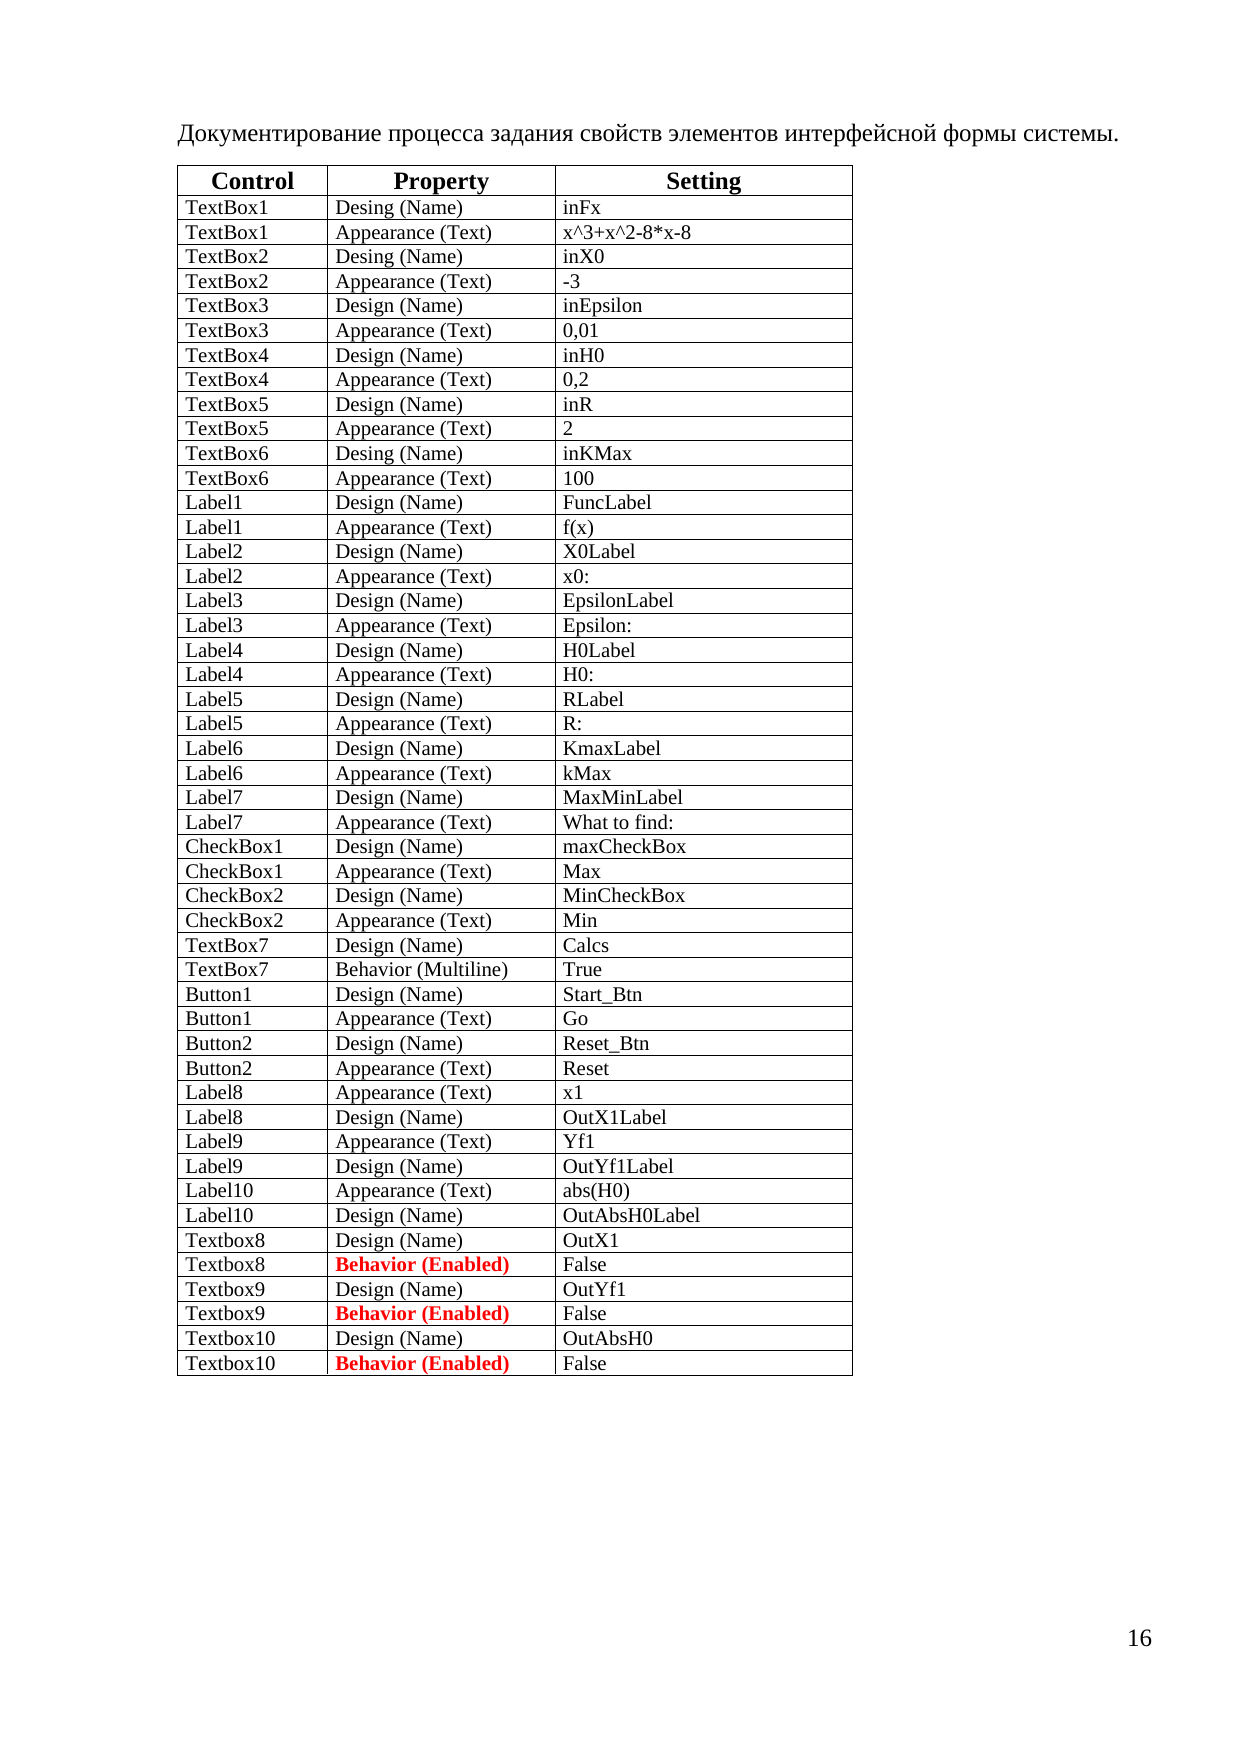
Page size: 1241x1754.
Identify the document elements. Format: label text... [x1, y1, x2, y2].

table_cell Design (Name) [328, 1031, 555, 1055]
table_cell 2 [556, 417, 852, 440]
table_cell Label1 [178, 491, 327, 514]
table_cell Button2 [178, 1056, 327, 1079]
table_cell Button1 [178, 982, 327, 1006]
table_cell Behavior (Enabled) [328, 1302, 555, 1325]
table_cell Appearance (Text) [328, 614, 555, 637]
table_cell Label9 [178, 1130, 327, 1153]
table_cell Yf1 [556, 1130, 852, 1153]
table_cell R: [556, 712, 852, 735]
table_cell What to find: [556, 810, 852, 834]
table_cell Design (Name) [328, 1228, 555, 1252]
table_cell 0,2 [556, 368, 852, 391]
table_cell x0: [556, 564, 852, 588]
table_cell Appearance (Text) [328, 761, 555, 784]
table_cell Calcs [556, 933, 852, 957]
table_cell Label9 [178, 1154, 327, 1178]
table_cell False [556, 1253, 852, 1276]
table_cell Design (Name) [328, 540, 555, 563]
table_cell Label4 [178, 663, 327, 686]
table_cell Appearance (Text) [328, 859, 555, 883]
table_cell Textbox8 [178, 1253, 327, 1276]
table_cell CheckBox1 [178, 835, 327, 858]
table_cell maxCheckBox [556, 835, 852, 858]
table_cell Appearance (Text) [328, 269, 555, 293]
text Документирование процесса задания свойств элементов интерфейсной формы системы. [177, 118, 1152, 147]
table_cell TextBox4 [178, 343, 327, 367]
table_cell Appearance (Text) [328, 368, 555, 391]
table_cell abs(H0) [556, 1179, 852, 1202]
table_cell Design (Name) [328, 786, 555, 809]
table_cell Appearance (Text) [328, 417, 555, 440]
table_cell H0Label [556, 638, 852, 662]
table_cell Label2 [178, 564, 327, 588]
table_cell H0: [556, 663, 852, 686]
table_cell inR [556, 392, 852, 416]
table_cell Appearance (Text) [328, 712, 555, 735]
table_cell inH0 [556, 343, 852, 367]
table_cell FuncLabel [556, 491, 852, 514]
table_cell True [556, 958, 852, 981]
table_cell Epsilon: [556, 614, 852, 637]
table_cell Desing (Name) [328, 196, 555, 219]
table_cell Label6 [178, 761, 327, 784]
table_cell KmaxLabel [556, 736, 852, 760]
table_cell Appearance (Text) [328, 1130, 555, 1153]
table_cell Design (Name) [328, 982, 555, 1006]
table_cell Appearance (Text) [328, 515, 555, 539]
table_cell Label8 [178, 1105, 327, 1129]
table_cell TextBox2 [178, 269, 327, 293]
table_cell inKMax [556, 441, 852, 465]
table_cell Design (Name) [328, 491, 555, 514]
table_cell TextBox6 [178, 441, 327, 465]
table_cell Design (Name) [328, 1277, 555, 1301]
table_cell Design (Name) [328, 1105, 555, 1129]
table_cell Desing (Name) [328, 441, 555, 465]
table_cell Label7 [178, 786, 327, 809]
table_cell Label4 [178, 638, 327, 662]
table_cell Label5 [178, 712, 327, 735]
table_cell Reset [556, 1056, 852, 1079]
table_cell TextBox7 [178, 933, 327, 957]
table_header Property [328, 166, 555, 194]
table_cell Appearance (Text) [328, 1179, 555, 1202]
table_cell TextBox1 [178, 196, 327, 219]
table_cell OutYf1Label [556, 1154, 852, 1178]
table_cell Label6 [178, 736, 327, 760]
table_cell inEpsilon [556, 294, 852, 317]
table_cell Design (Name) [328, 343, 555, 367]
table_cell 0,01 [556, 319, 852, 342]
table_cell TextBox3 [178, 319, 327, 342]
table_cell x^3+x^2-8*x-8 [556, 220, 852, 244]
table_cell Label10 [178, 1204, 327, 1227]
table_cell Button2 [178, 1031, 327, 1055]
table_cell Min [556, 909, 852, 932]
table_cell Design (Name) [328, 294, 555, 317]
table_cell f(x) [556, 515, 852, 539]
table_cell TextBox6 [178, 466, 327, 489]
table_cell False [556, 1302, 852, 1325]
table_cell Appearance (Text) [328, 564, 555, 588]
table_cell RLabel [556, 687, 852, 711]
table_cell Label1 [178, 515, 327, 539]
table_cell x1 [556, 1081, 852, 1104]
table_cell TextBox3 [178, 294, 327, 317]
table_cell OutAbsH0Label [556, 1204, 852, 1227]
table_cell Appearance (Text) [328, 1056, 555, 1079]
table_cell Appearance (Text) [328, 810, 555, 834]
table_cell inX0 [556, 245, 852, 268]
table_cell Appearance (Text) [328, 909, 555, 932]
table_cell MaxMinLabel [556, 786, 852, 809]
table_cell -3 [556, 269, 852, 293]
table_cell Design (Name) [328, 1154, 555, 1178]
table_cell Design (Name) [328, 392, 555, 416]
table_cell TextBox5 [178, 417, 327, 440]
table_cell Design (Name) [328, 638, 555, 662]
table_cell Label3 [178, 589, 327, 612]
table_cell Desing (Name) [328, 245, 555, 268]
table_cell Behavior (Enabled) [328, 1351, 555, 1374]
table_cell Label5 [178, 687, 327, 711]
table_cell kMax [556, 761, 852, 784]
table_cell EpsilonLabel [556, 589, 852, 612]
table_cell Design (Name) [328, 933, 555, 957]
table_cell Button1 [178, 1007, 327, 1030]
table_cell TextBox4 [178, 368, 327, 391]
table_cell Appearance (Text) [328, 319, 555, 342]
table_cell Label2 [178, 540, 327, 563]
table_cell Behavior (Enabled) [328, 1253, 555, 1276]
table_cell CheckBox2 [178, 909, 327, 932]
table_cell Label7 [178, 810, 327, 834]
table_cell Textbox9 [178, 1302, 327, 1325]
table_cell MinCheckBox [556, 884, 852, 907]
table_cell Textbox8 [178, 1228, 327, 1252]
table_cell Go [556, 1007, 852, 1030]
table_cell Appearance (Text) [328, 466, 555, 489]
table_cell CheckBox2 [178, 884, 327, 907]
table_cell Label3 [178, 614, 327, 637]
table_cell X0Label [556, 540, 852, 563]
table_cell Design (Name) [328, 835, 555, 858]
table_cell Label10 [178, 1179, 327, 1202]
table_cell 100 [556, 466, 852, 489]
table_cell Design (Name) [328, 884, 555, 907]
table_cell Max [556, 859, 852, 883]
table_cell TextBox7 [178, 958, 327, 981]
table_cell CheckBox1 [178, 859, 327, 883]
table_cell TextBox5 [178, 392, 327, 416]
table_cell OutYf1 [556, 1277, 852, 1301]
table_cell Design (Name) [328, 1204, 555, 1227]
table_cell OutX1Label [556, 1105, 852, 1129]
table_cell Reset_Btn [556, 1031, 852, 1055]
table_cell TextBox1 [178, 220, 327, 244]
table_cell Textbox10 [178, 1326, 327, 1350]
table_cell Design (Name) [328, 589, 555, 612]
table_cell Start_Btn [556, 982, 852, 1006]
table_cell Appearance (Text) [328, 220, 555, 244]
table_header Control [178, 166, 327, 194]
table_cell OutAbsH0 [556, 1326, 852, 1350]
table_cell Appearance (Text) [328, 1007, 555, 1030]
table_cell Behavior (Multiline) [328, 958, 555, 981]
table_cell Design (Name) [328, 687, 555, 711]
table_cell Textbox9 [178, 1277, 327, 1301]
table_cell Design (Name) [328, 1326, 555, 1350]
table_cell Textbox10 [178, 1351, 327, 1374]
table_cell Design (Name) [328, 736, 555, 760]
table_cell False [556, 1351, 852, 1374]
table_header Setting [556, 166, 852, 194]
table_cell TextBox2 [178, 245, 327, 268]
table_cell Appearance (Text) [328, 663, 555, 686]
table_cell OutX1 [556, 1228, 852, 1252]
table_cell Appearance (Text) [328, 1081, 555, 1104]
table_cell Label8 [178, 1081, 327, 1104]
table_cell inFx [556, 196, 852, 219]
